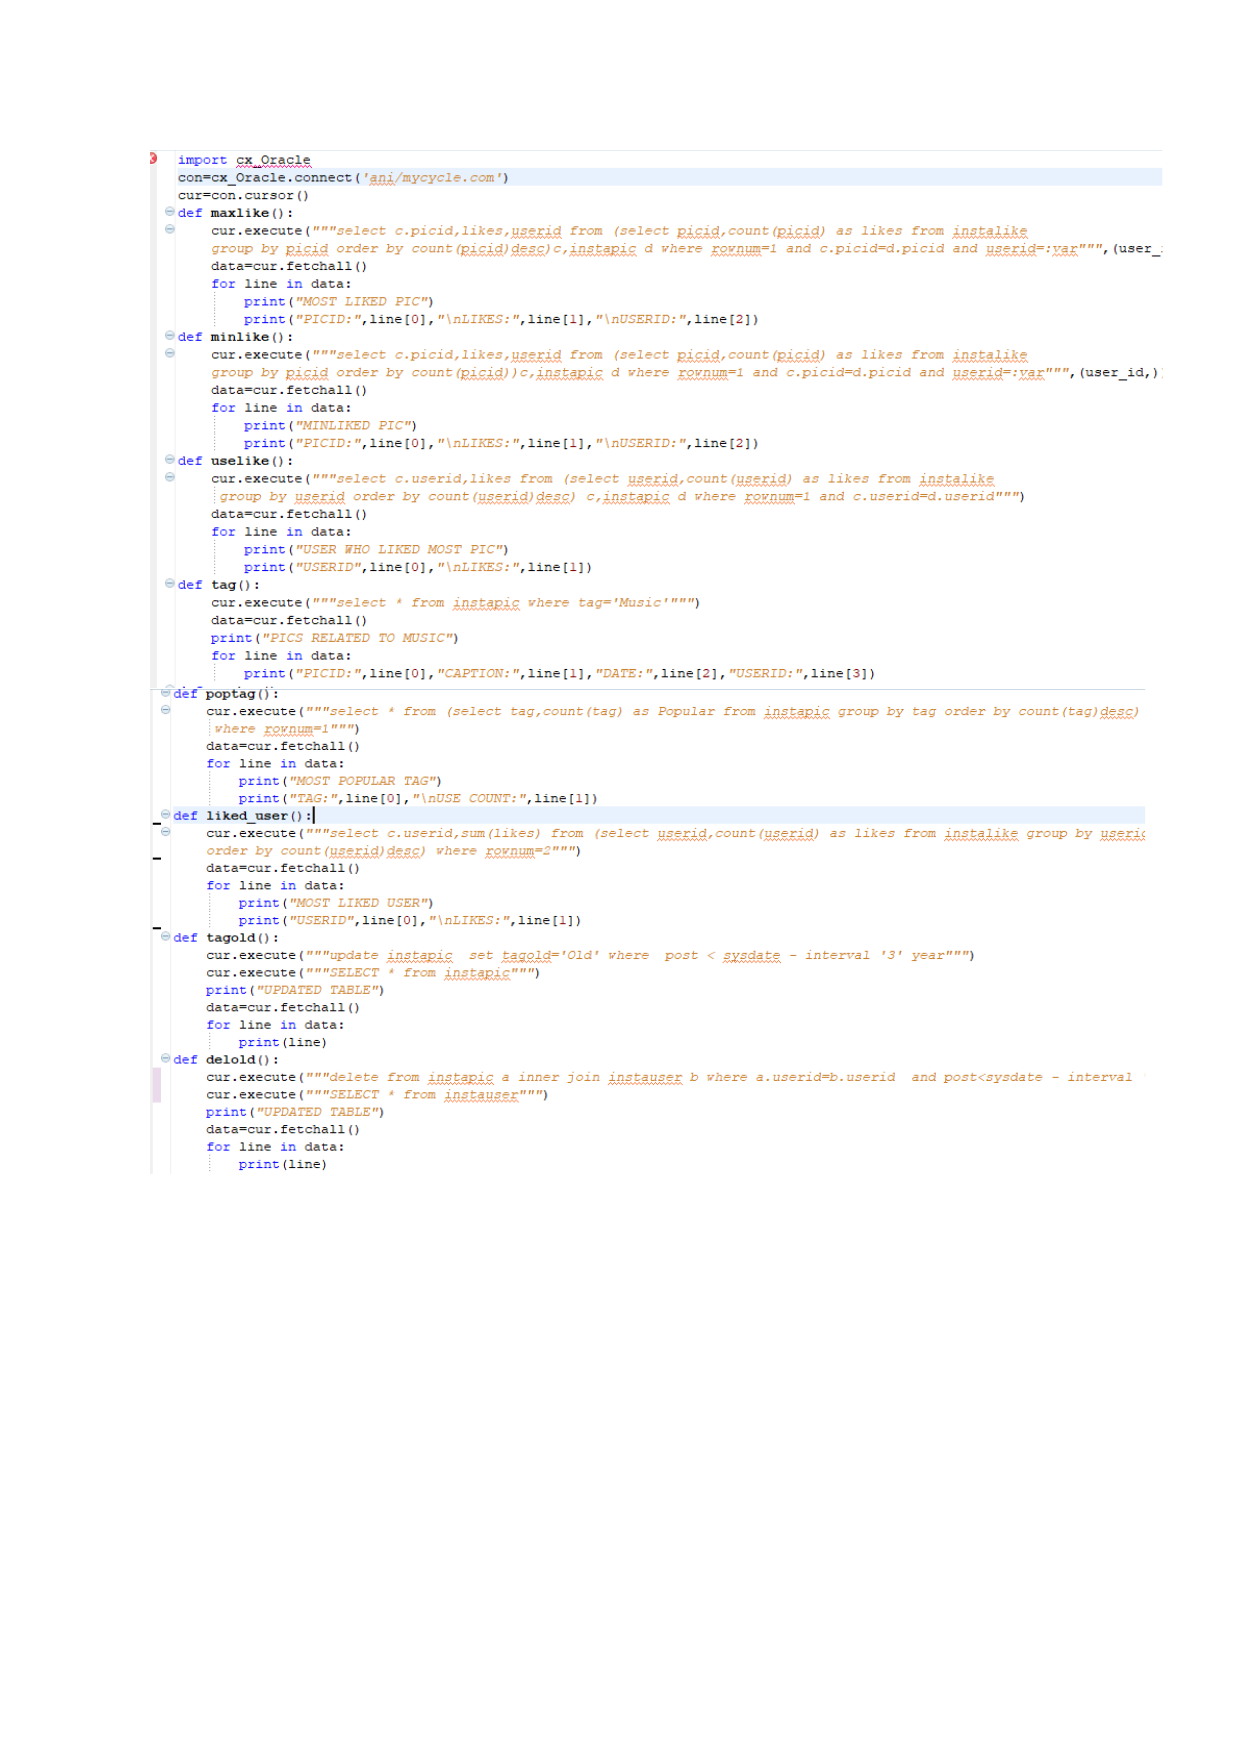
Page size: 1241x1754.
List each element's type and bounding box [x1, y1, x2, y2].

picture [150, 689, 1146, 1174]
picture [150, 150, 1163, 688]
